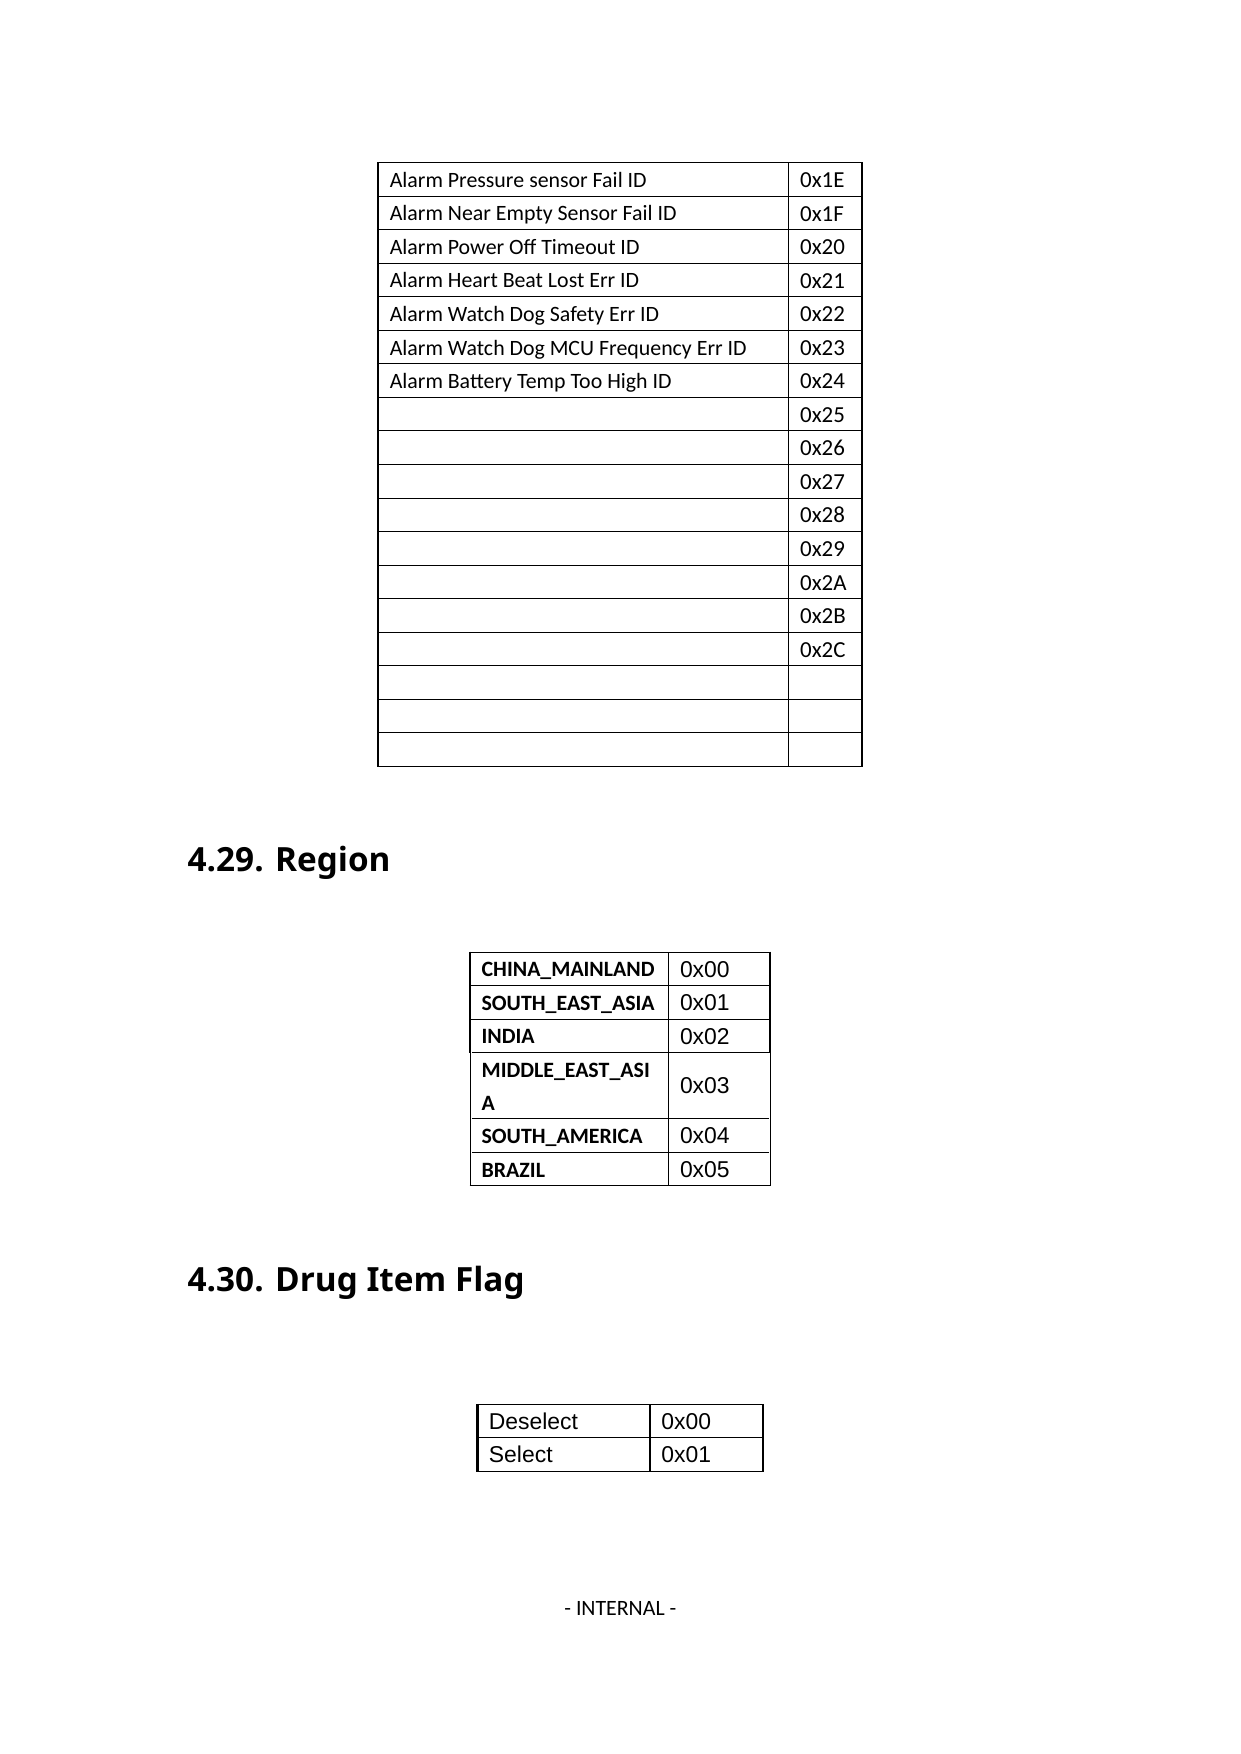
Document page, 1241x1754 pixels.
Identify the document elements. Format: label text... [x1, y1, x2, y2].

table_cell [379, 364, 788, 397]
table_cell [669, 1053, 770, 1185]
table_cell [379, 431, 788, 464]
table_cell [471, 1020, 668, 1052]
subtitle Region [187, 826, 1053, 891]
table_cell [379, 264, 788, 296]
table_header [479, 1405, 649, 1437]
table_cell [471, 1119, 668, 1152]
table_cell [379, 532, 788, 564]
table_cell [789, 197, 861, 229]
subtitle Drug Item Flag [187, 1246, 1053, 1311]
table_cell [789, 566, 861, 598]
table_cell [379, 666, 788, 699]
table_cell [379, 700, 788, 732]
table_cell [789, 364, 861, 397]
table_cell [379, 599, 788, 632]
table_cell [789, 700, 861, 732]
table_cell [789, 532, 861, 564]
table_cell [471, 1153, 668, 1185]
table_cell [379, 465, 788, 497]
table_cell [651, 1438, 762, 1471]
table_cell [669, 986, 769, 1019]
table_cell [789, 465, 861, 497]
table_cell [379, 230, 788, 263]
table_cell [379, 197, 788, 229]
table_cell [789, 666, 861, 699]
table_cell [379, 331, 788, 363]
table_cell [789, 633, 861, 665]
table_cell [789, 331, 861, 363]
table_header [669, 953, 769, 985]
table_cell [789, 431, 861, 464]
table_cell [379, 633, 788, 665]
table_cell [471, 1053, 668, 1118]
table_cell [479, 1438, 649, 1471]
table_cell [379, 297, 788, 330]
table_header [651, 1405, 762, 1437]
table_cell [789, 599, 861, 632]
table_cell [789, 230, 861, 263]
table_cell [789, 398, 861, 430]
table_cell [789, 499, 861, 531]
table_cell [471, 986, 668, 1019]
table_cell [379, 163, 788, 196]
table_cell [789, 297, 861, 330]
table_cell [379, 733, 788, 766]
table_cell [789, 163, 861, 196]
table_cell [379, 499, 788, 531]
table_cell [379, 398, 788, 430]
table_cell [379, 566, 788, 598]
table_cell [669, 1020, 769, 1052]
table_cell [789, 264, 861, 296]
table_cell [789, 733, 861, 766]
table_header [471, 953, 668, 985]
